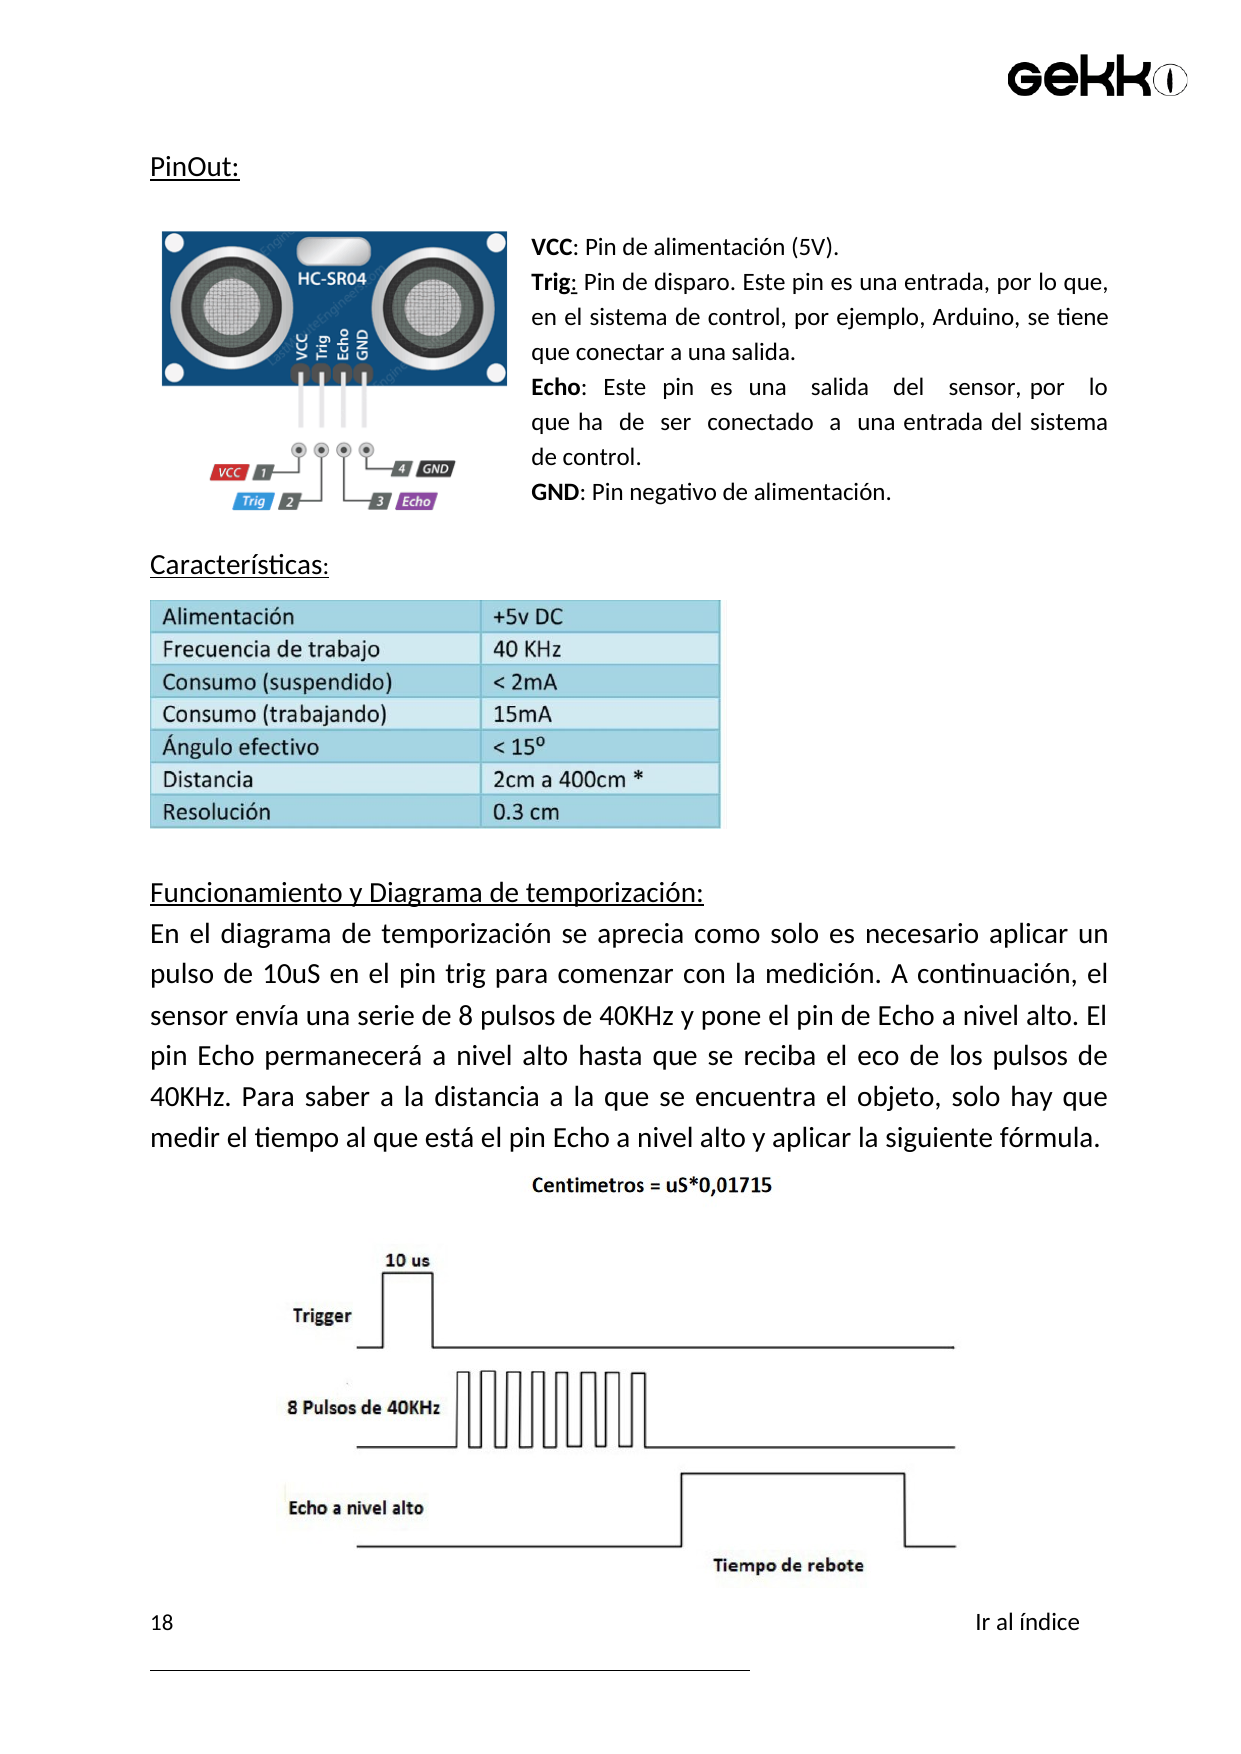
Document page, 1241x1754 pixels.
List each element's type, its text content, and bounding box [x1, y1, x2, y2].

picture [161, 231, 508, 511]
text PinOut: [150, 148, 1236, 184]
text En el diagrama de temporización se aprecia como solo es necesario aplicar un pulso de 10uS en el pin trig para comenzar con la medición. A continuación, el sensor envía una serie de 8 pulsos de 40KHz y pone el pin de Echo a nivel alto. El pin Echo permanecerá a nivel alto hasta que se reciba el eco de los pulsos de 40KHz. Para saber a la distancia a la que se encuentra el objeto, solo hay que medir el tiempo al que está el pin Echo a nivel alto y aplicar la siguiente fórmula. [150, 915, 1110, 1155]
text Echo: Este pin es una salida del sensor, por lo que ha de ser conectado a una entrada del sistema de control. [531, 371, 1110, 471]
picture [276, 1176, 962, 1588]
text Funcionamiento y Diagrama de temporización: [150, 874, 1236, 909]
text Trig: Pin de disparo. Este pin es una entrada, por lo que, en el sistema de control, por ejemplo, Arduino, se tiene que conectar a una salida. [531, 266, 1110, 366]
text GND: Pin negativo de alimentación. [531, 476, 1236, 506]
text VCC: Pin de alimentación (5V). [531, 231, 1236, 261]
text Características: [150, 546, 507, 582]
picture [150, 600, 727, 829]
picture [1008, 54, 1188, 96]
